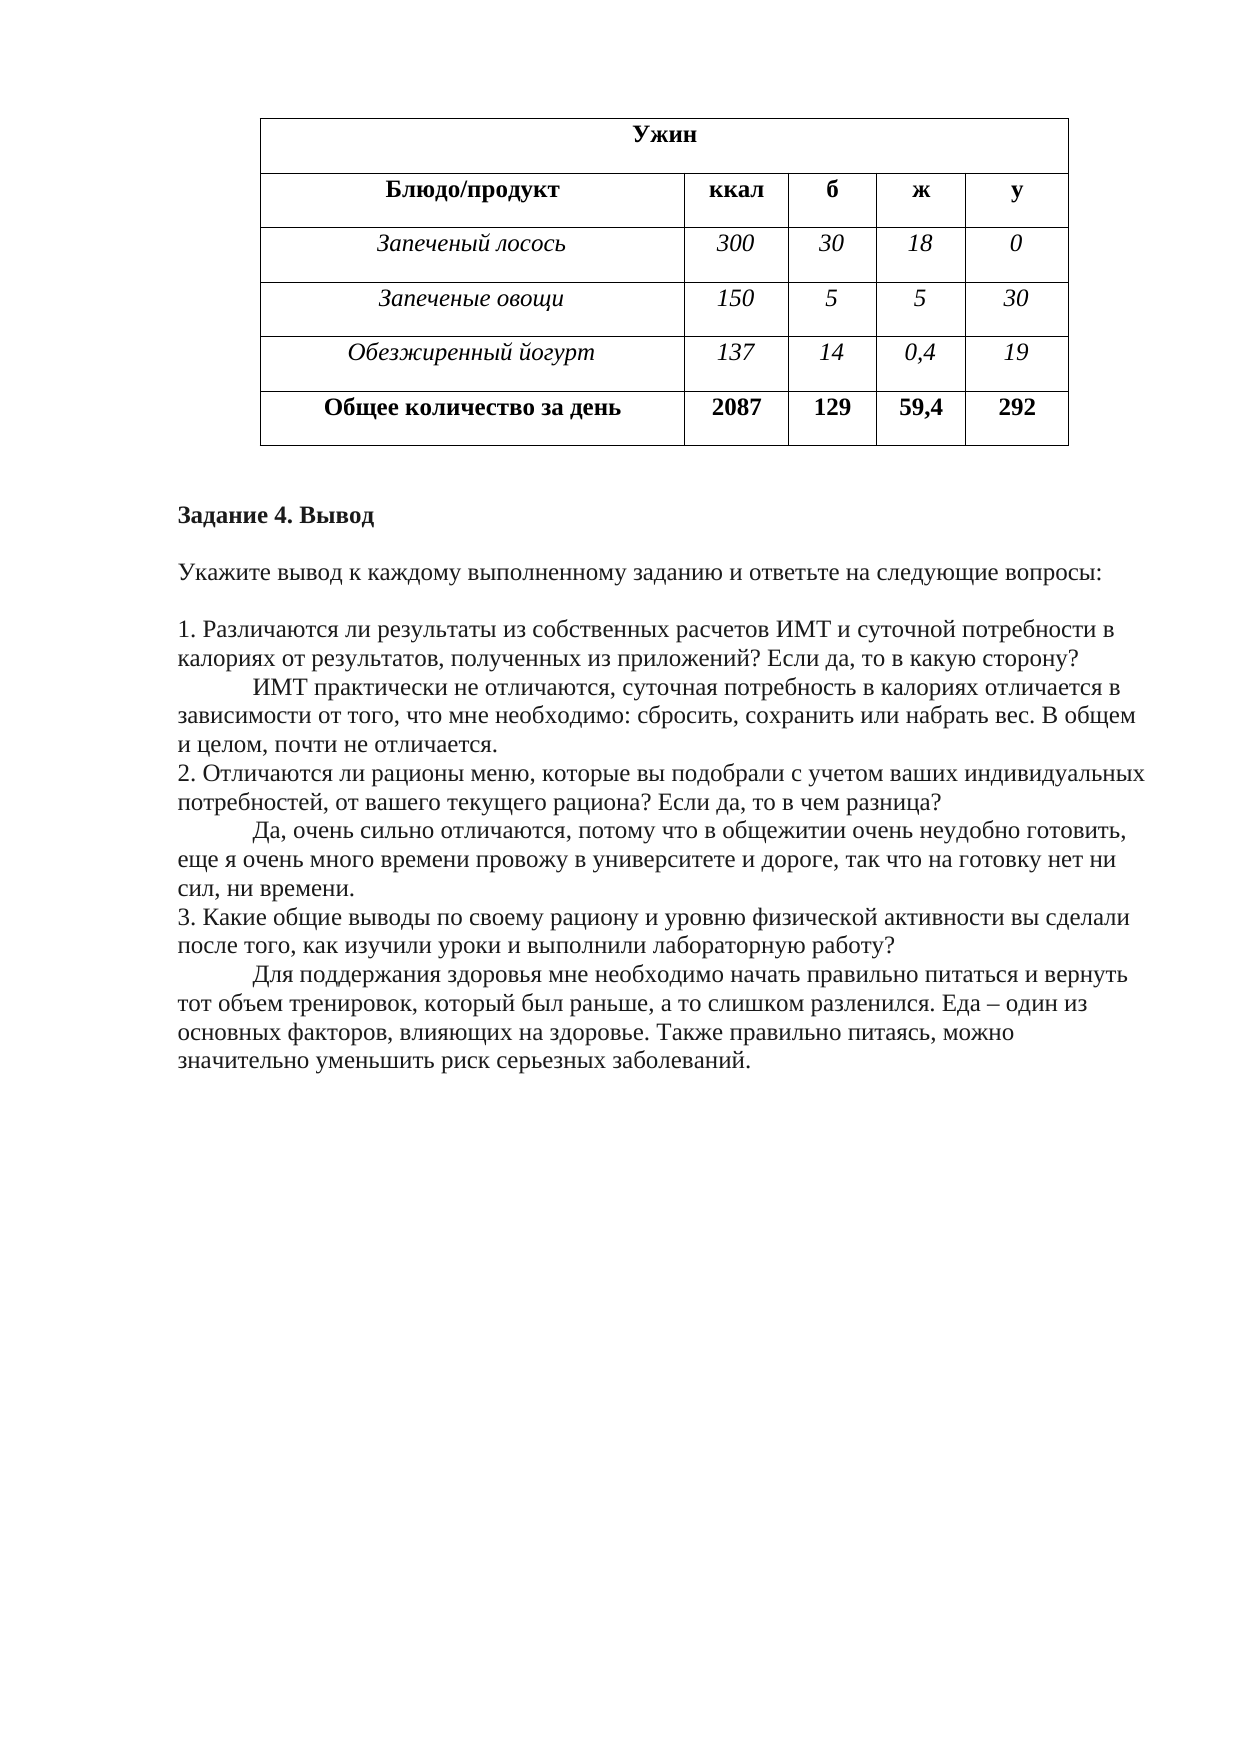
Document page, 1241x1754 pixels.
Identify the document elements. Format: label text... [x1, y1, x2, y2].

table_cell 5 [789, 283, 876, 336]
table_cell 19 [966, 337, 1068, 391]
text 3. Какие общие выводы по своему рациону и уровню физической активности вы сделали после того, как изучили уроки и выполнили лабораторную работу? [177, 902, 1152, 959]
table_cell 59,4 [877, 392, 965, 445]
table_cell Запеченые овощи [261, 283, 684, 336]
text Для поддержания здоровья мне необходимо начать правильно питаться и вернуть тот объем тренировок, который был раньше, а то слишком разленился. Еда – один из основных факторов, влияющих на здоровье. Также правильно питаясь, можно значительно уменьшить риск серьезных заболеваний. [177, 959, 1152, 1074]
table_cell 292 [966, 392, 1068, 445]
table_cell 30 [966, 283, 1068, 336]
table_cell б [789, 174, 876, 227]
table_cell 300 [685, 228, 788, 282]
table_cell Ужин [261, 119, 1068, 173]
table_cell Обезжиренный йогурт [261, 337, 684, 391]
table_cell Запеченый лосось [261, 228, 684, 282]
text ИМТ практически не отличаются, суточная потребность в калориях отличается в зависимости от того, что мне необходимо: сбросить, сохранить или набрать вес. В общем и целом, почти не отличается. [177, 672, 1152, 758]
table_cell у [966, 174, 1068, 227]
table_cell ж [877, 174, 965, 227]
table_cell 0,4 [877, 337, 965, 391]
table_cell 0 [966, 228, 1068, 282]
table_cell ккал [685, 174, 788, 227]
table_cell 18 [877, 228, 965, 282]
table_cell Блюдо/продукт [261, 174, 684, 227]
table_cell 137 [685, 337, 788, 391]
table_cell 30 [789, 228, 876, 282]
text Да, очень сильно отличаются, потому что в общежитии очень неудобно готовить, еще я очень много времени провожу в университете и дороге, так что на готовку нет ни сил, ни времени. [177, 815, 1152, 902]
table_cell 129 [789, 392, 876, 445]
text 2. Отличаются ли рационы меню, которые вы подобрали с учетом ваших индивидуальных потребностей, от вашего текущего рациона? Если да, то в чем разница? [177, 758, 1152, 815]
table_cell 14 [789, 337, 876, 391]
text 1. Различаются ли результаты из собственных расчетов ИМТ и суточной потребности в калориях от результатов, полученных из приложений? Если да, то в какую сторону? [177, 614, 1152, 672]
table_cell Общее количество за день [261, 392, 684, 445]
table_cell 150 [685, 283, 788, 336]
table_cell 5 [877, 283, 965, 336]
text Укажите вывод к каждому выполненному заданию и ответьте на следующие вопросы: [177, 557, 1152, 614]
table_cell 2087 [685, 392, 788, 445]
text Задание 4. Вывод [177, 500, 1152, 529]
